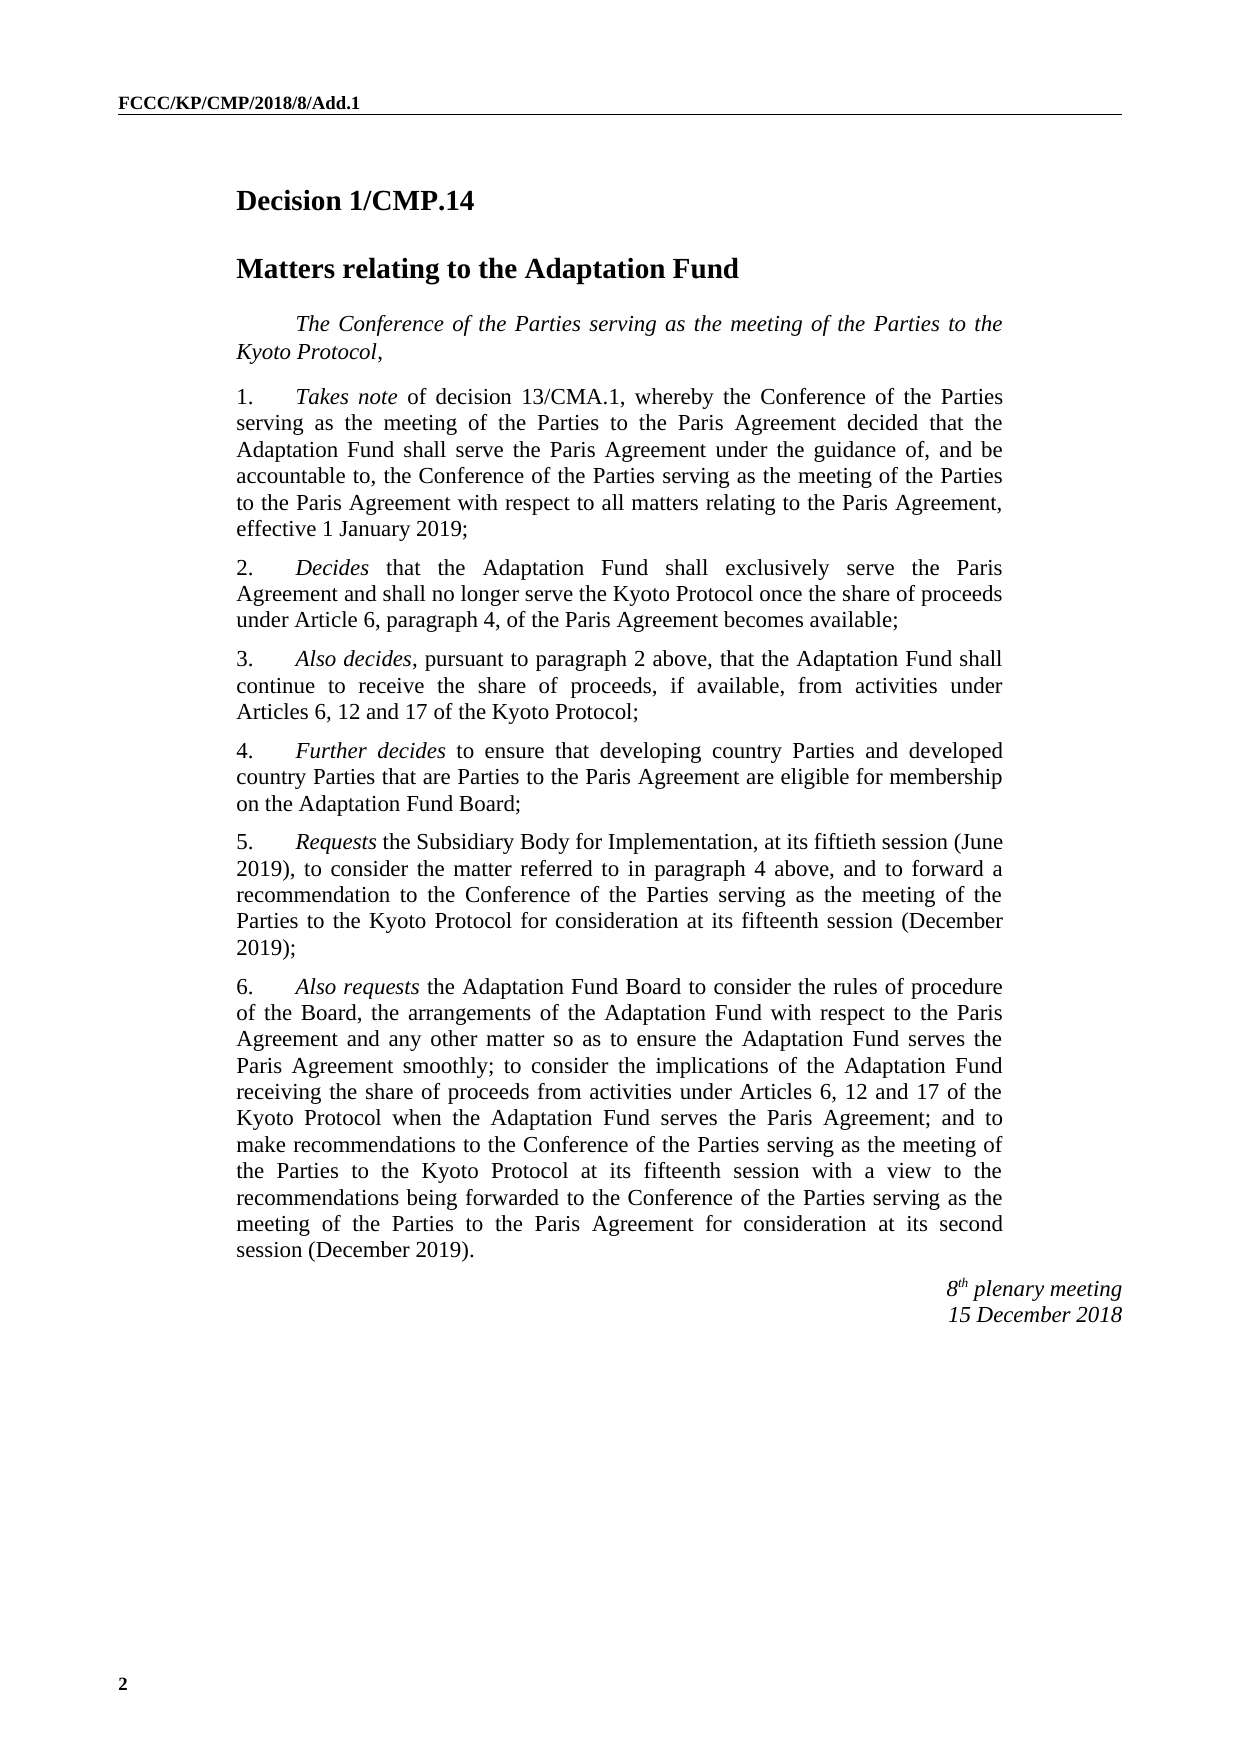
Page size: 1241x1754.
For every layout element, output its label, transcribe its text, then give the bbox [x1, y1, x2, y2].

text 2. Decides that the Adaptation Fund shall exclusively serve the Paris Agreement and shall no longer serve the Kyoto Protocol once the share of proceeds under Article 6, paragraph 4, of the Paris Agreement becomes available; [236, 554, 1004, 633]
text 5. Requests the Subsidiary Body for Implementation, at its fiftieth session (June 2019), to consider the matter referred to in paragraph 4 above, and to forward a recommendation to the Conference of the Parties serving as the meeting of the Parties to the Kyoto Protocol for consideration at its fifteenth session (December 2019); [236, 828, 1004, 960]
text 8th plenary meeting 15 December 2018 [236, 1275, 1122, 1328]
text 3. Also decides, pursuant to paragraph 2 above, that the Adaptation Fund shall continue to receive the share of proceeds, if available, from activities under Articles 6, 12 and 17 of the Kyoto Protocol; [236, 645, 1004, 724]
text Decision 1/CMP.14 [236, 185, 1004, 216]
text 4. Further decides to ensure that developing country Parties and developed country Parties that are Parties to the Paris Agreement are eligible for membership on the Adaptation Fund Board; [236, 737, 1004, 816]
text The Conference of the Parties serving as the meeting of the Parties to the Kyoto Protocol, [236, 310, 1004, 365]
text Matters relating to the Adaptation Fund [118, 254, 1004, 285]
text 1. Takes note of decision 13/CMA.1, whereby the Conference of the Parties serving as the meeting of the Parties to the Paris Agreement decided that the Adaptation Fund shall serve the Paris Agreement under the guidance of, and be accountable to, the Conference of the Parties serving as the meeting of the Parties to the Paris Agreement with respect to all matters relating to the Paris Agreement, effective 1 January 2019; [236, 383, 1004, 541]
text 6. Also requests the Adaptation Fund Board to consider the rules of procedure of the Board, the arrangements of the Adaptation Fund with respect to the Paris Agreement and any other matter so as to ensure the Adaptation Fund serves the Paris Agreement smoothly; to consider the implications of the Adaptation Fund receiving the share of proceeds from activities under Articles 6, 12 and 17 of the Kyoto Protocol when the Adaptation Fund serves the Paris Agreement; and to make recommendations to the Conference of the Parties serving as the meeting of the Parties to the Kyoto Protocol at its fifteenth session with a view to the recommendations being forwarded to the Conference of the Parties serving as the meeting of the Parties to the Paris Agreement for consideration at its second session (December 2019). [236, 973, 1004, 1263]
